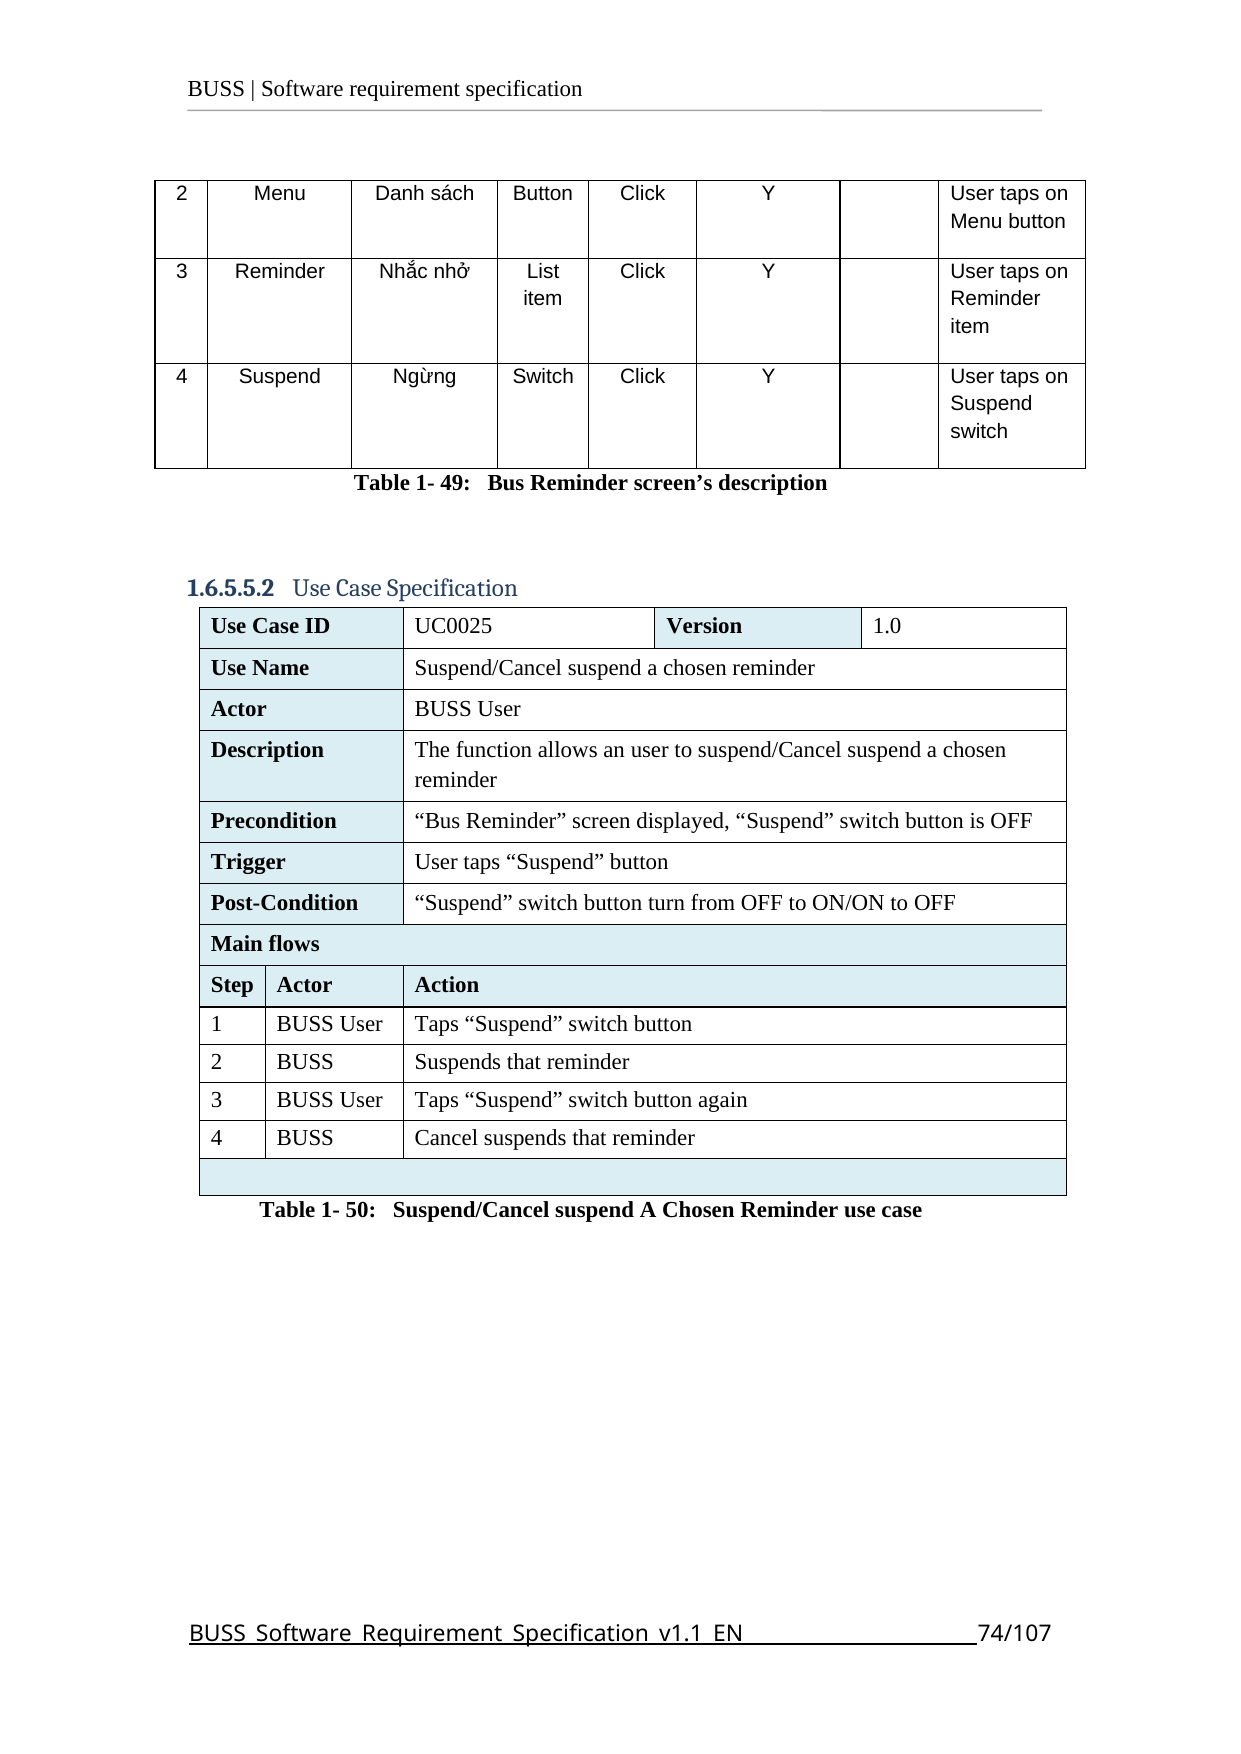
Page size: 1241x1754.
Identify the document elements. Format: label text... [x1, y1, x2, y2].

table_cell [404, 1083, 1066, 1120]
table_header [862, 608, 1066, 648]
list Bus Reminder screen’s description [187, 469, 1053, 495]
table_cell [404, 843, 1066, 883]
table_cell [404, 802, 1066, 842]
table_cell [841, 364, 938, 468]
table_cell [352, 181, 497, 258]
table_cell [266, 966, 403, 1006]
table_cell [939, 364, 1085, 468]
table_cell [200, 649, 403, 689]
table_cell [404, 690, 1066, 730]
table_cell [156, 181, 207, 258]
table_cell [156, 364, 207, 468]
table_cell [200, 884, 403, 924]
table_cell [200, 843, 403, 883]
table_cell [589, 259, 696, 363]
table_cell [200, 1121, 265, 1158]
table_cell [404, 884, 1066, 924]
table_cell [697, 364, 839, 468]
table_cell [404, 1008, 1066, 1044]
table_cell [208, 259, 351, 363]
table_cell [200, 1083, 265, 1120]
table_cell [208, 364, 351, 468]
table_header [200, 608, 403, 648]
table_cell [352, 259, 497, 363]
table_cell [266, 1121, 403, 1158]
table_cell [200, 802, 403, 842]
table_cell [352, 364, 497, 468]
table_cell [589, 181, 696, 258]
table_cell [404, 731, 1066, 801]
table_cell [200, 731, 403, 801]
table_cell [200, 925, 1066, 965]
subtitle Use Case Specification [187, 574, 1053, 602]
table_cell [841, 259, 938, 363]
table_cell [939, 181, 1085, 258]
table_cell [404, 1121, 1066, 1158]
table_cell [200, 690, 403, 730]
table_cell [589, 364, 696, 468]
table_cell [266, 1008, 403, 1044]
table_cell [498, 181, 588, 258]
list Suspend/Cancel suspend A Chosen Reminder use case [187, 1196, 1053, 1223]
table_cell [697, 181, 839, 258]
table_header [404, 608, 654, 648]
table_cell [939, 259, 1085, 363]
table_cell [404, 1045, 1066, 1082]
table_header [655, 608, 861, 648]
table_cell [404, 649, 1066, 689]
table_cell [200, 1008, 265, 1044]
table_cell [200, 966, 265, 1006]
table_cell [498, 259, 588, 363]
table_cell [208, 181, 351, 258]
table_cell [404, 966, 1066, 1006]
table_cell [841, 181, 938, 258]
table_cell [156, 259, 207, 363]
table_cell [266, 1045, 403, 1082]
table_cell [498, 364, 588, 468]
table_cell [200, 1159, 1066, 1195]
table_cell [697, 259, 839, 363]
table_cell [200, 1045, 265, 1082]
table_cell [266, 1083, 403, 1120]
